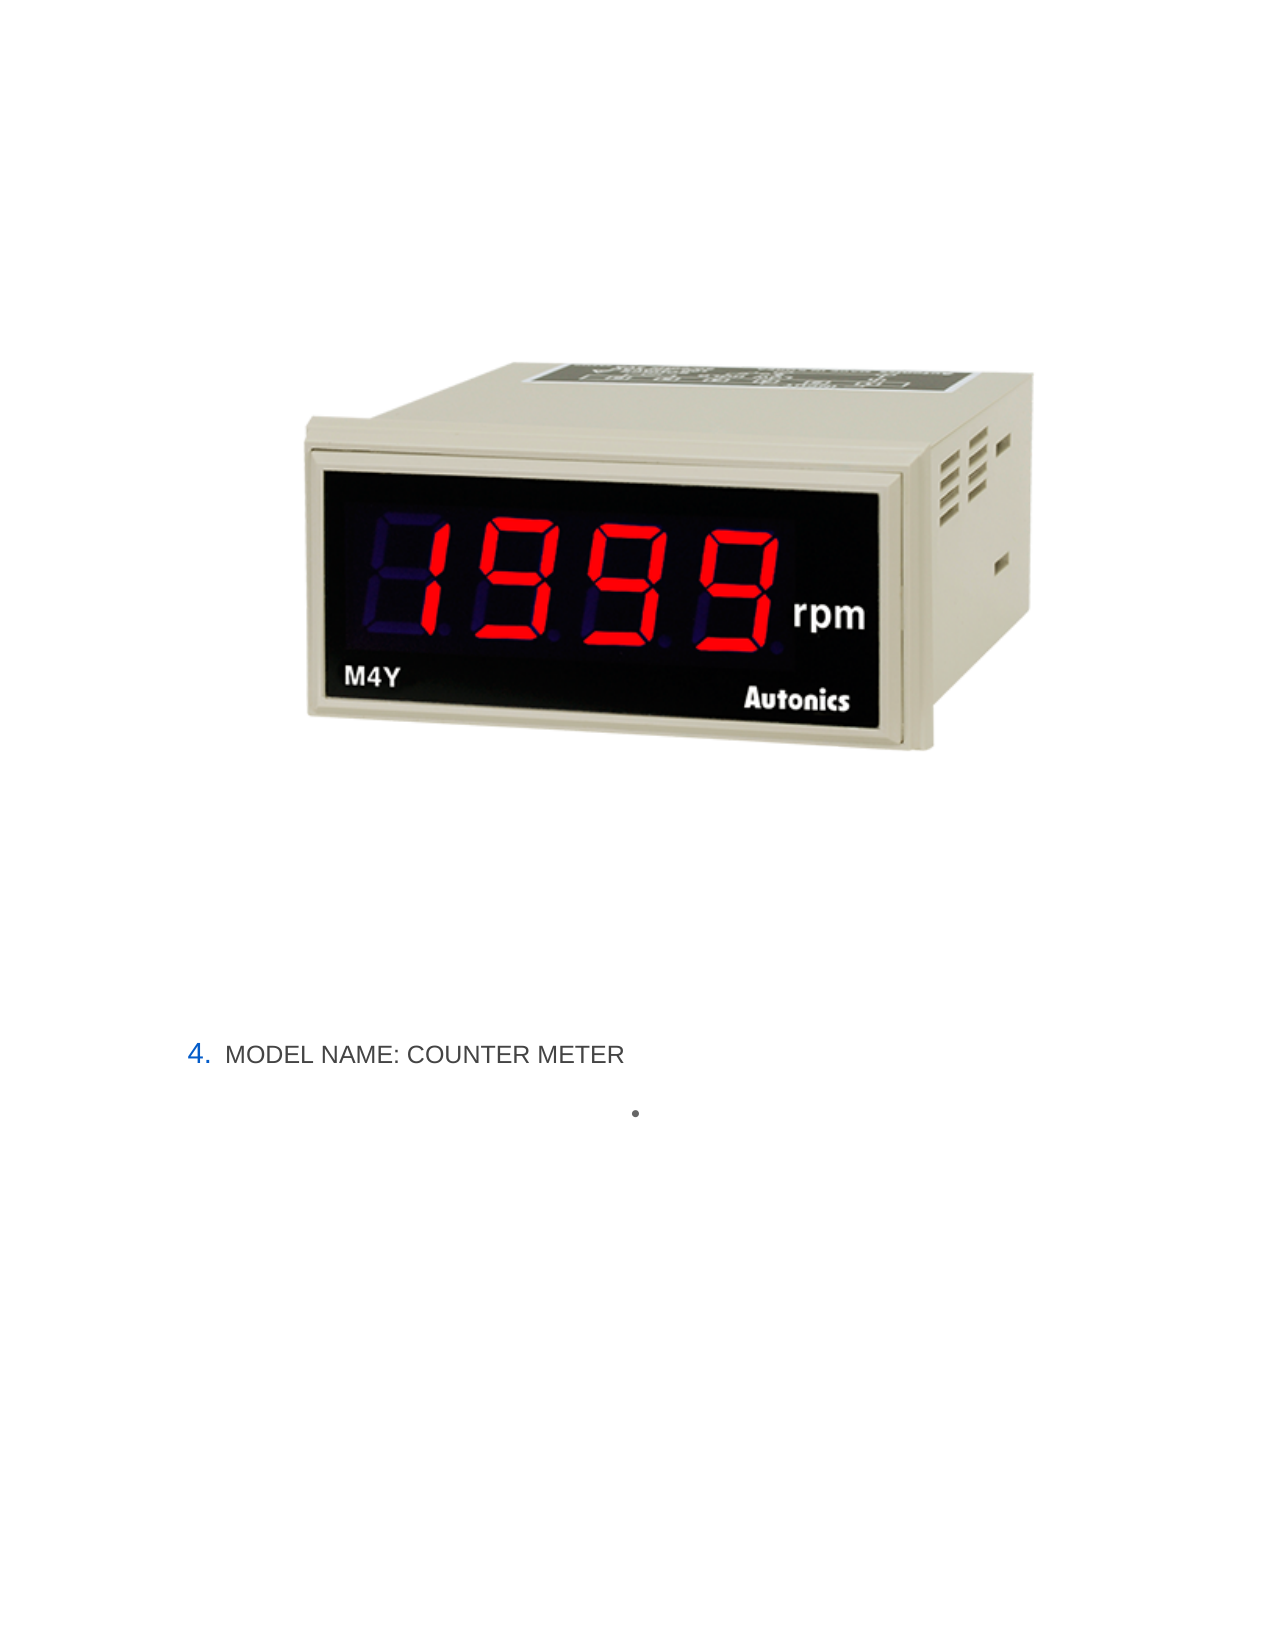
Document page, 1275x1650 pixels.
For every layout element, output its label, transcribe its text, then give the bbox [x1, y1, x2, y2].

picture [263, 150, 1076, 963]
list MODEL NAME: COUNTER METER [187, 1036, 1108, 1070]
